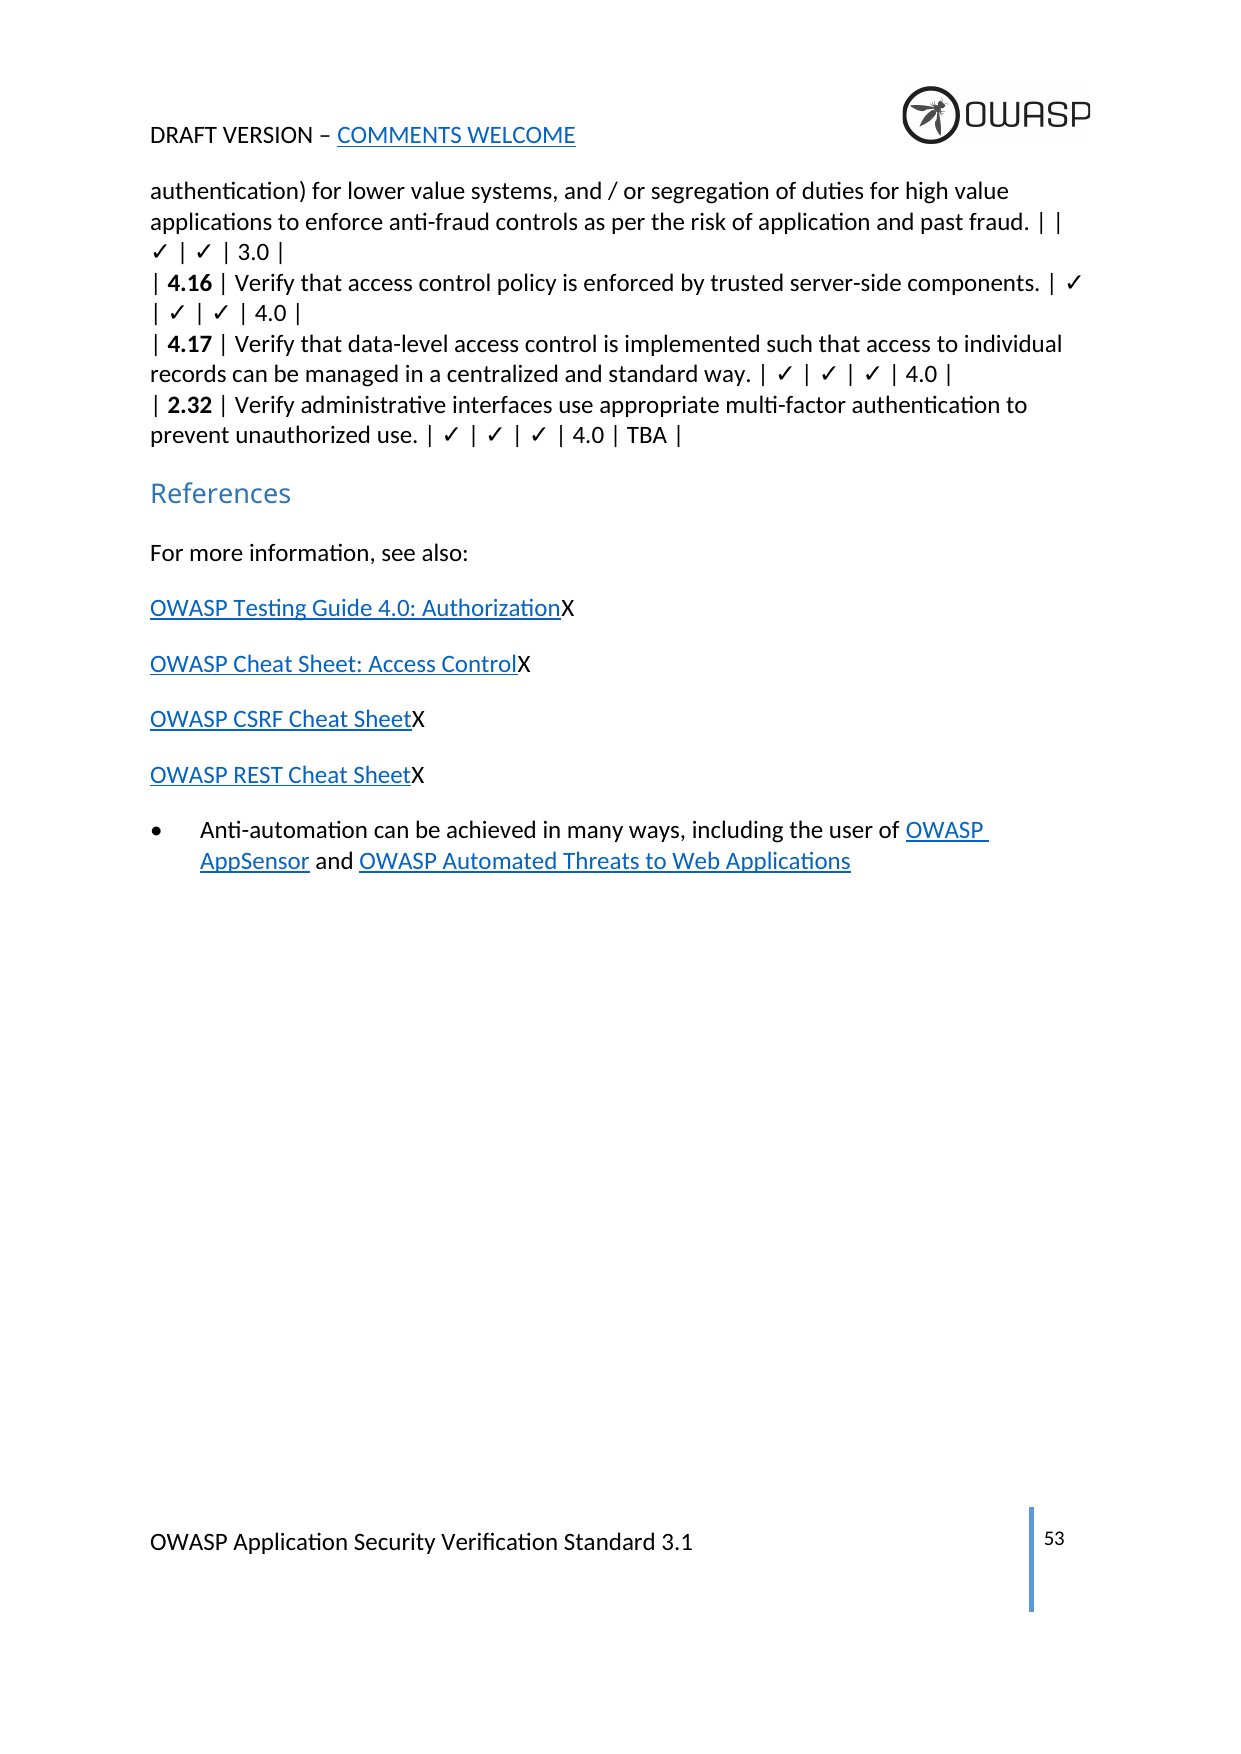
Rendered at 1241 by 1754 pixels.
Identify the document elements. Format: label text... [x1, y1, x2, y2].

subtitle References [150, 475, 1090, 512]
picture [902, 86, 1091, 144]
list Anti-automation can be achieved in many ways, including the user of OWASP AppSensor and OWASP Automated Threats to Web Applications [150, 814, 1090, 875]
